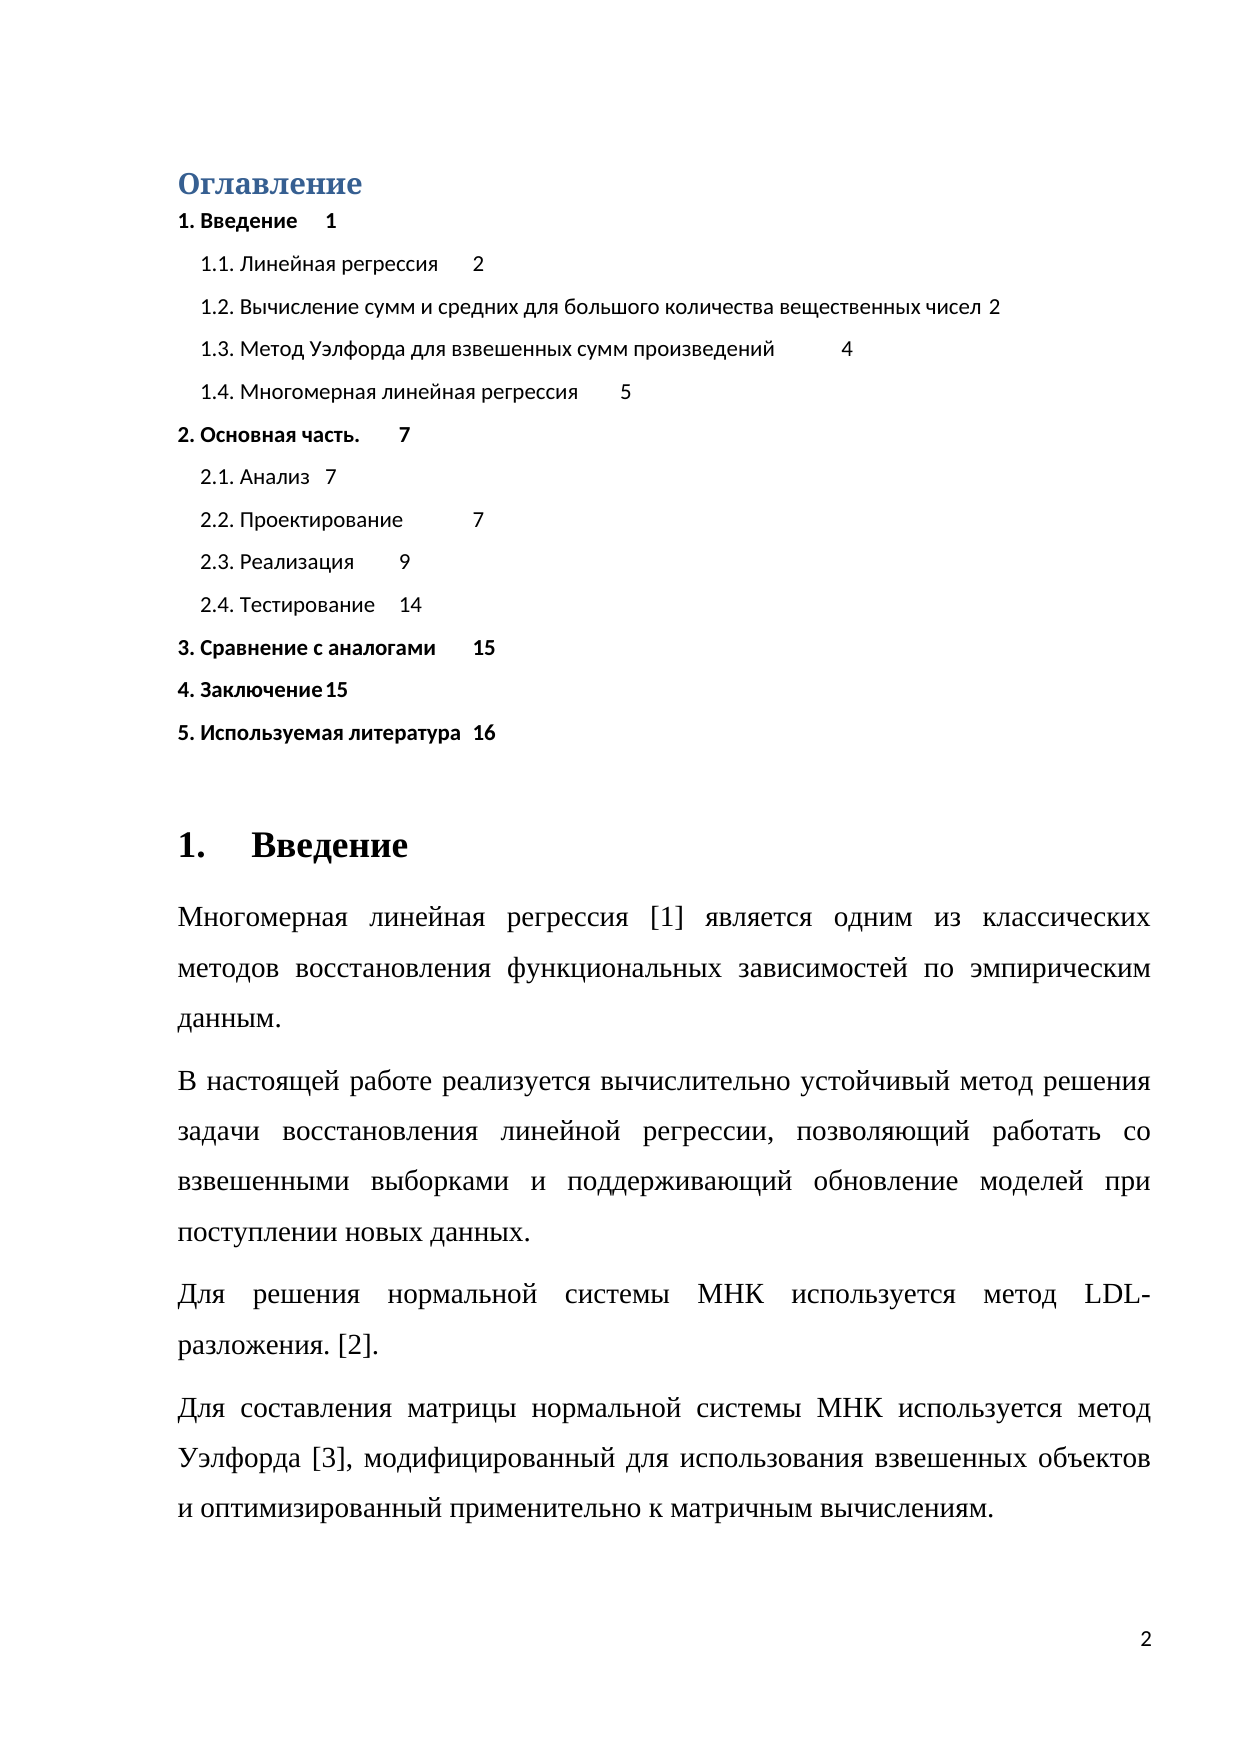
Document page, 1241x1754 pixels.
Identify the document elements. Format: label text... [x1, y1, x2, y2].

list Для составления матрицы нормальной системы МНК используется метод Уэлфорда [3], модифицированный для использования взвешенных объектов и оптимизированный применительно к матричным вычислениям. [177, 1390, 1152, 1524]
list Для решения нормальной системы МНК используется метод LDL-разложения. [2]. [177, 1277, 1152, 1361]
text Введение [177, 822, 1152, 865]
list Многомерная линейная регрессия [1] является одним из классических методов восстановления функциональных зависимостей по эмпирическим данным. [177, 899, 1152, 1034]
list В настоящей работе реализуется вычислительно устойчивый метод решения задачи восстановления линейной регрессии, позволяющий работать со взвешенными выборками и поддерживающий обновление моделей при поступлении новых данных. [177, 1063, 1152, 1247]
